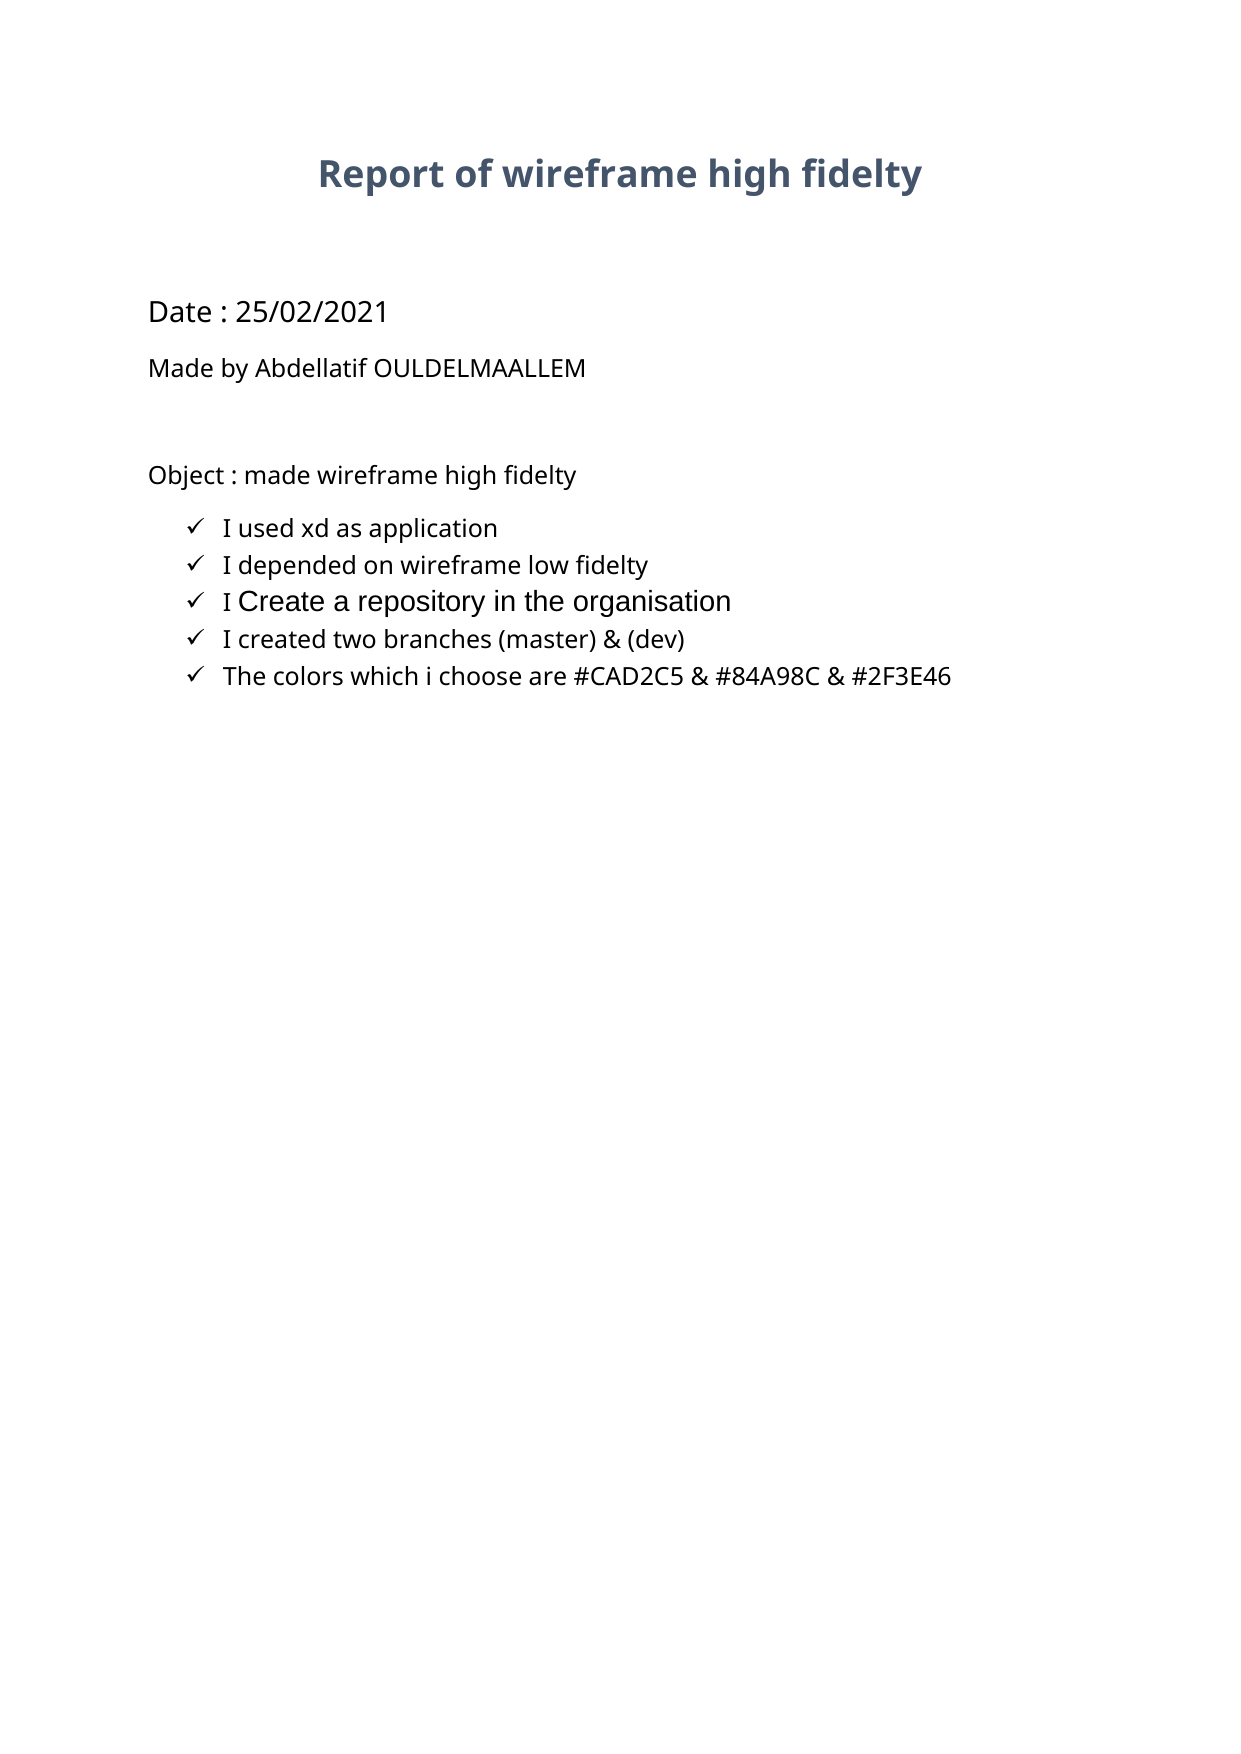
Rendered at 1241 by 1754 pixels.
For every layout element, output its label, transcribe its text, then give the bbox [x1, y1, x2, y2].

list I used xd as application [185, 511, 1093, 545]
list The colors which i choose are #CAD2C5 & #84A98C & #2F3E46 [185, 659, 1093, 693]
list I created two branches (master) & (dev) [185, 622, 1093, 656]
list I depended on wireframe low fidelty [185, 548, 1093, 582]
text Made by Abdellatif OULDELMAALLEM [148, 351, 1093, 385]
list I Create a repository in the organisation [185, 584, 1093, 619]
text Report of wireframe high fidelty [148, 148, 1093, 199]
text Object : made wireframe high fidelty [148, 457, 1093, 492]
text Date : 25/02/2021 [148, 291, 1093, 331]
